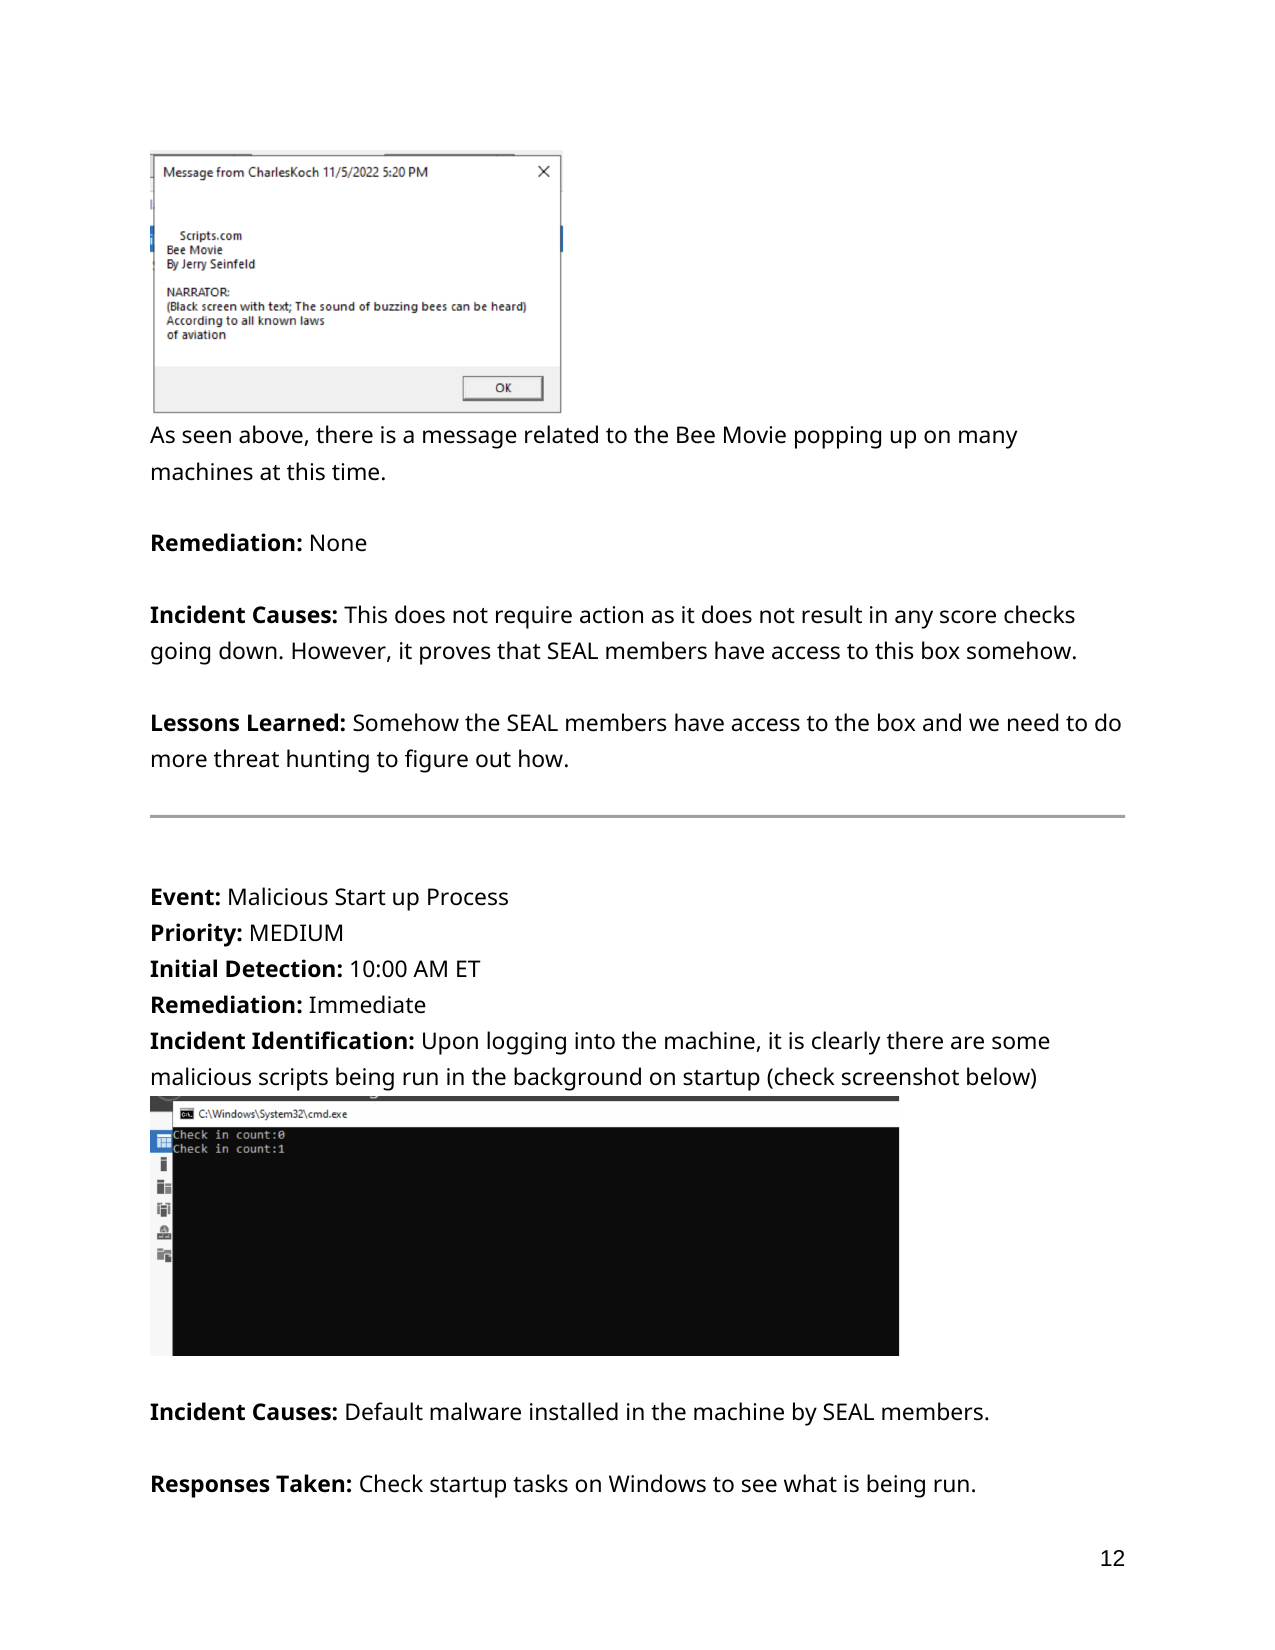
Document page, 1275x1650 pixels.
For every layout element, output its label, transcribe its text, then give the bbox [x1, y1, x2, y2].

picture [150, 1096, 900, 1356]
text Priority: MEDIUM [150, 917, 1125, 948]
picture [150, 150, 564, 416]
text Incident Causes: Default malware installed in the machine by SEAL members. [150, 1396, 1125, 1427]
text Responses Taken: Check startup tasks on Windows to see what is being run. [150, 1468, 1125, 1499]
text Remediation: Immediate [150, 989, 1125, 1020]
text Lessons Learned: Somehow the SEAL members have access to the box and we need to do more threat hunting to figure out how. [150, 707, 1125, 774]
text Incident Causes: This does not require action as it does not result in any score checks going down. However, it proves that SEAL members have access to this box somehow. [150, 599, 1125, 666]
text As seen above, there is a message related to the Bee Movie popping up on many machines at this time. [150, 419, 1125, 487]
text Incident Identification: Upon logging into the machine, it is clearly there are some malicious scripts being run in the background on startup (check screenshot below) [150, 1025, 1125, 1092]
text Remediation: None [150, 527, 1125, 558]
text Event: Malicious Start up Process [150, 881, 1125, 912]
text Initial Detection: 10:00 AM ET [150, 953, 1125, 984]
